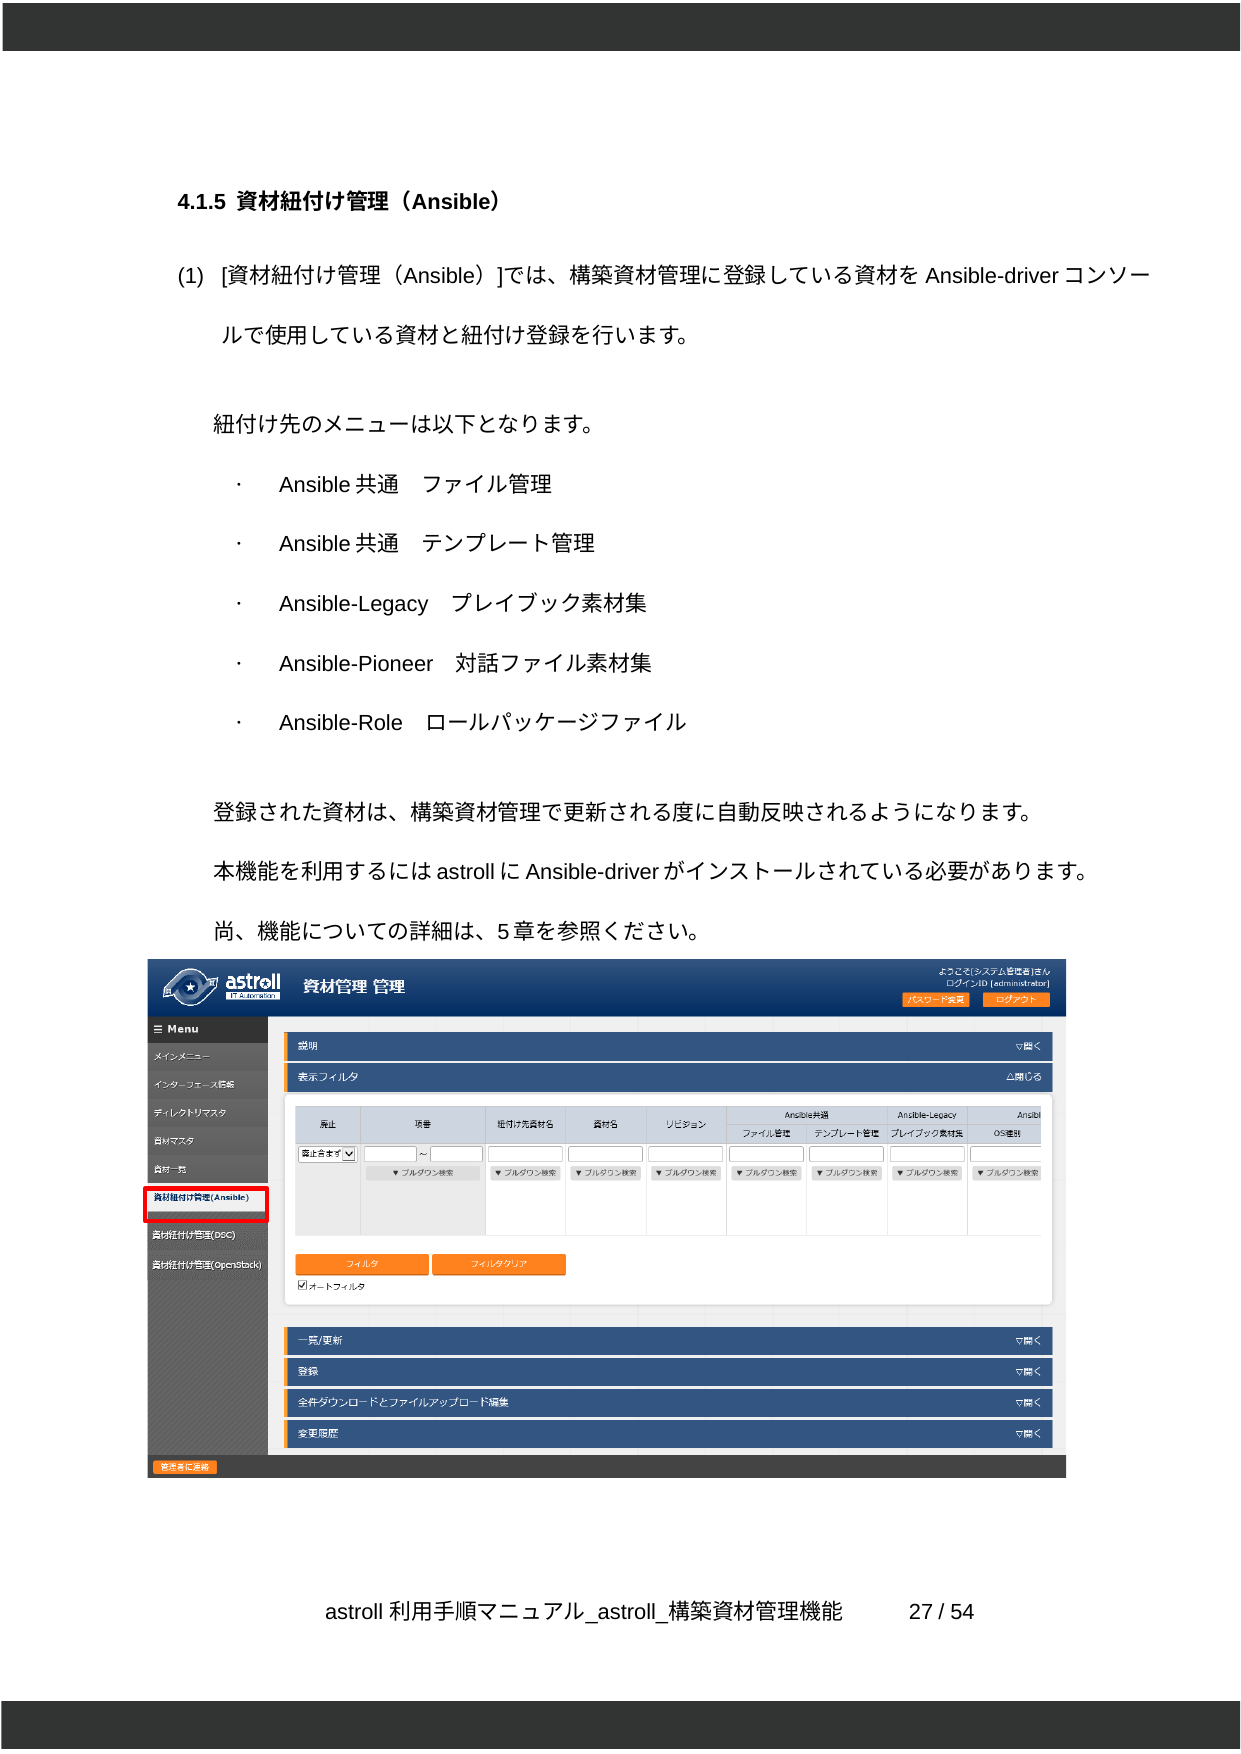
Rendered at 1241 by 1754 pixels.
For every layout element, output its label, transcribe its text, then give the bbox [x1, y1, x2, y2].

list [資材紐付け管理（Ansible）]では、構築資材管理に登録している資材をAnsible-driverコンソールで使用している資材と紐付け登録を行います。 [177, 244, 1152, 363]
list Ansible-Role ロールパッケージファイル [235, 691, 1152, 751]
picture [147, 1191, 265, 1219]
picture [2, 3, 1241, 51]
picture [147, 959, 1067, 1478]
text 尚、機能についての詳細は、5章を参照ください。 [148, 900, 1152, 959]
list Ansible共通 ファイル管理 [235, 453, 1152, 512]
list Ansible-Legacy プレイブック素材集 [235, 572, 1152, 632]
list Ansible-Pioneer 対話ファイル素材集 [235, 632, 1152, 691]
text 本機能を利用するにはastrollにAnsible-driverがインストールされている必要があります。 [148, 840, 1152, 900]
text 紐付け先のメニューは以下となります。 [148, 393, 1152, 453]
picture [1, 1701, 1241, 1749]
text 登録された資材は、構築資材管理で更新される度に自動反映されるようになります。 [148, 781, 1152, 840]
subtitle 資材紐付け管理（Ansible） [177, 170, 1152, 229]
list Ansible共通 テンプレート管理 [235, 512, 1152, 572]
